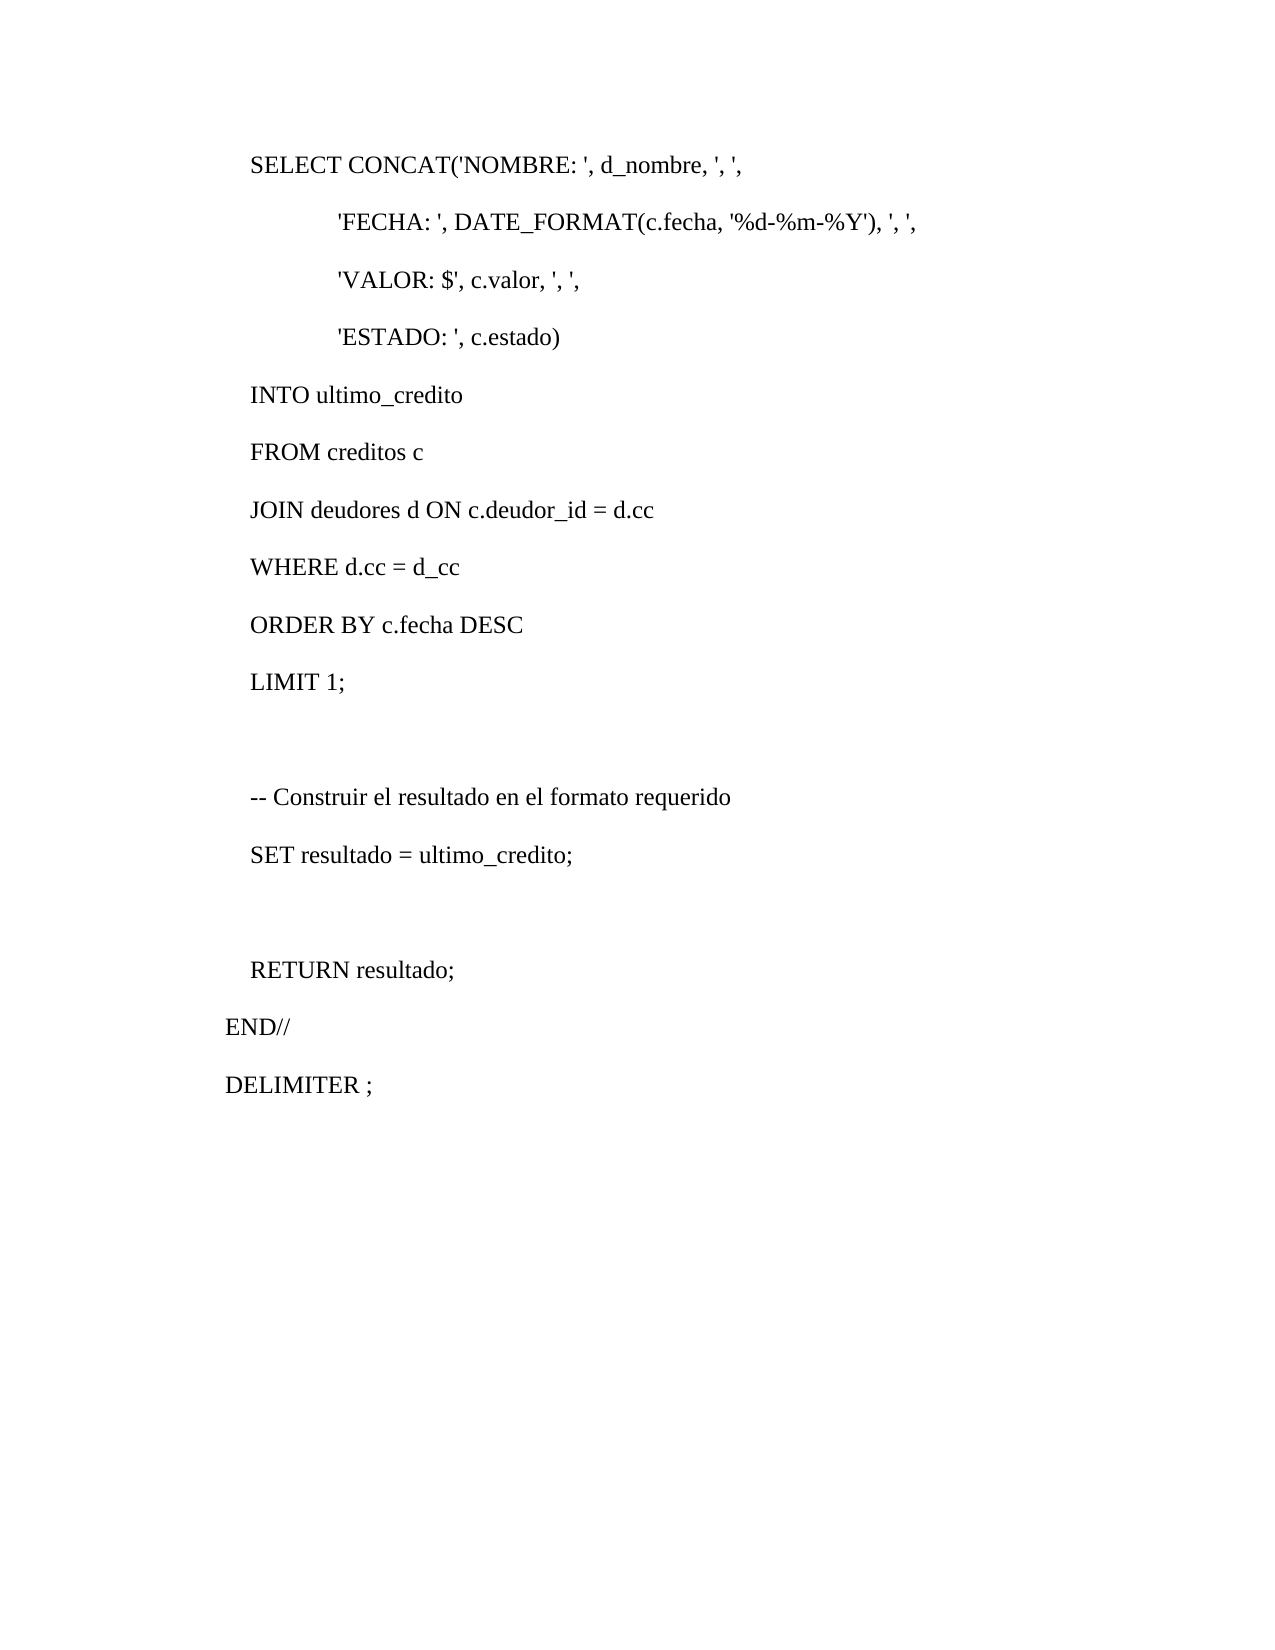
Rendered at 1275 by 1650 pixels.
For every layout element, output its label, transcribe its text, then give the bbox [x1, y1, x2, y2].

text ORDER BY c.fecha DESC [150, 610, 1125, 639]
text SET resultado = ultimo_credito; [150, 840, 1125, 869]
text 'ESTADO: ', c.estado) [150, 322, 1125, 351]
text WHERE d.cc = d_cc [150, 552, 1125, 581]
text INTO ultimo_credito [150, 380, 1125, 409]
text LIMIT 1; [150, 667, 1125, 696]
text DELIMITER ; [150, 1070, 1125, 1099]
text END// [150, 1012, 1125, 1041]
text SELECT CONCAT('NOMBRE: ', d_nombre, ', ', [150, 150, 1125, 179]
text FROM creditos c [150, 437, 1125, 466]
text 'VALOR: $', c.valor, ', ', [150, 265, 1125, 294]
text RETURN resultado; [150, 955, 1125, 984]
text 'FECHA: ', DATE_FORMAT(c.fecha, '%d-%m-%Y'), ', ', [150, 207, 1125, 236]
text -- Construir el resultado en el formato requerido [150, 782, 1125, 811]
text JOIN deudores d ON c.deudor_id = d.cc [150, 495, 1125, 524]
